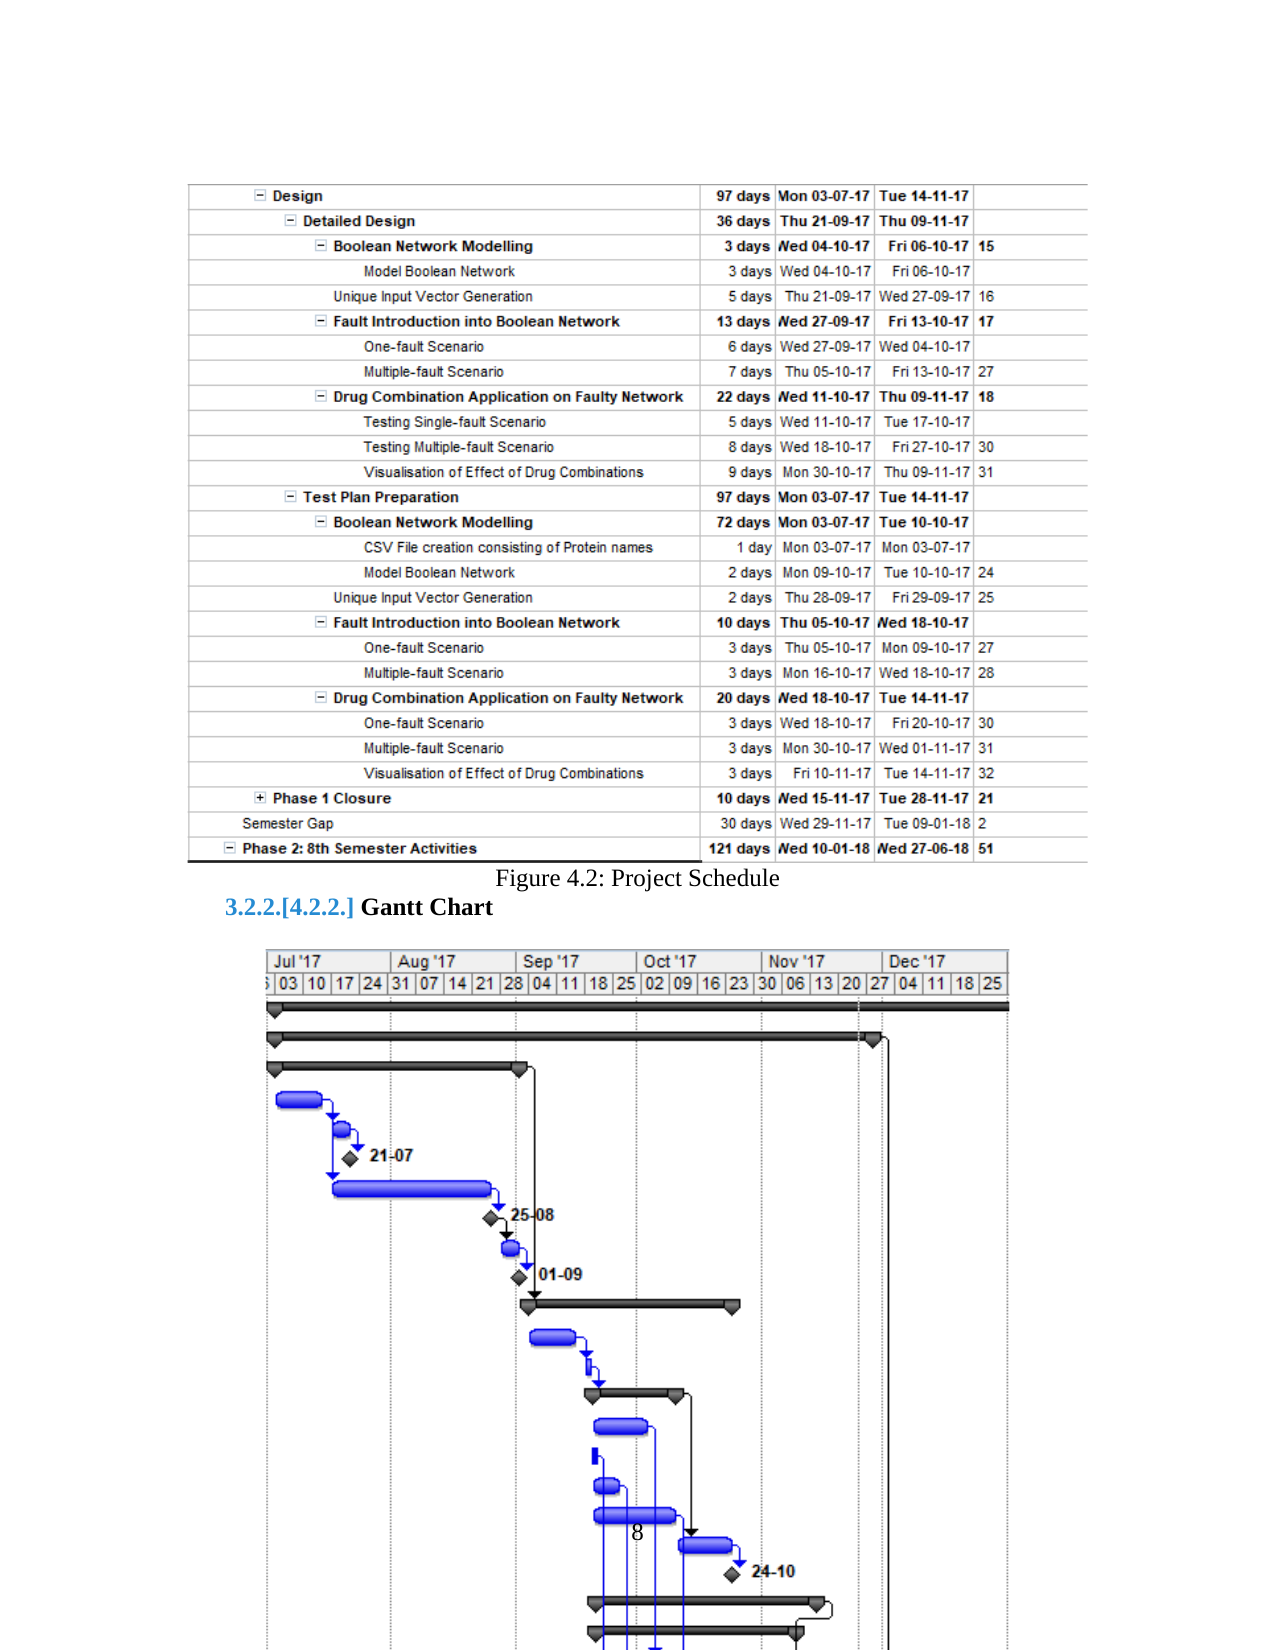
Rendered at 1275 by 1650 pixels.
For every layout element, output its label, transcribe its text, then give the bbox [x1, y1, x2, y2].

picture [187, 184, 1088, 863]
text Figure 4.2: Project Schedule [187, 863, 1087, 892]
picture [265, 949, 1010, 1650]
list Gantt Chart [225, 892, 1087, 921]
